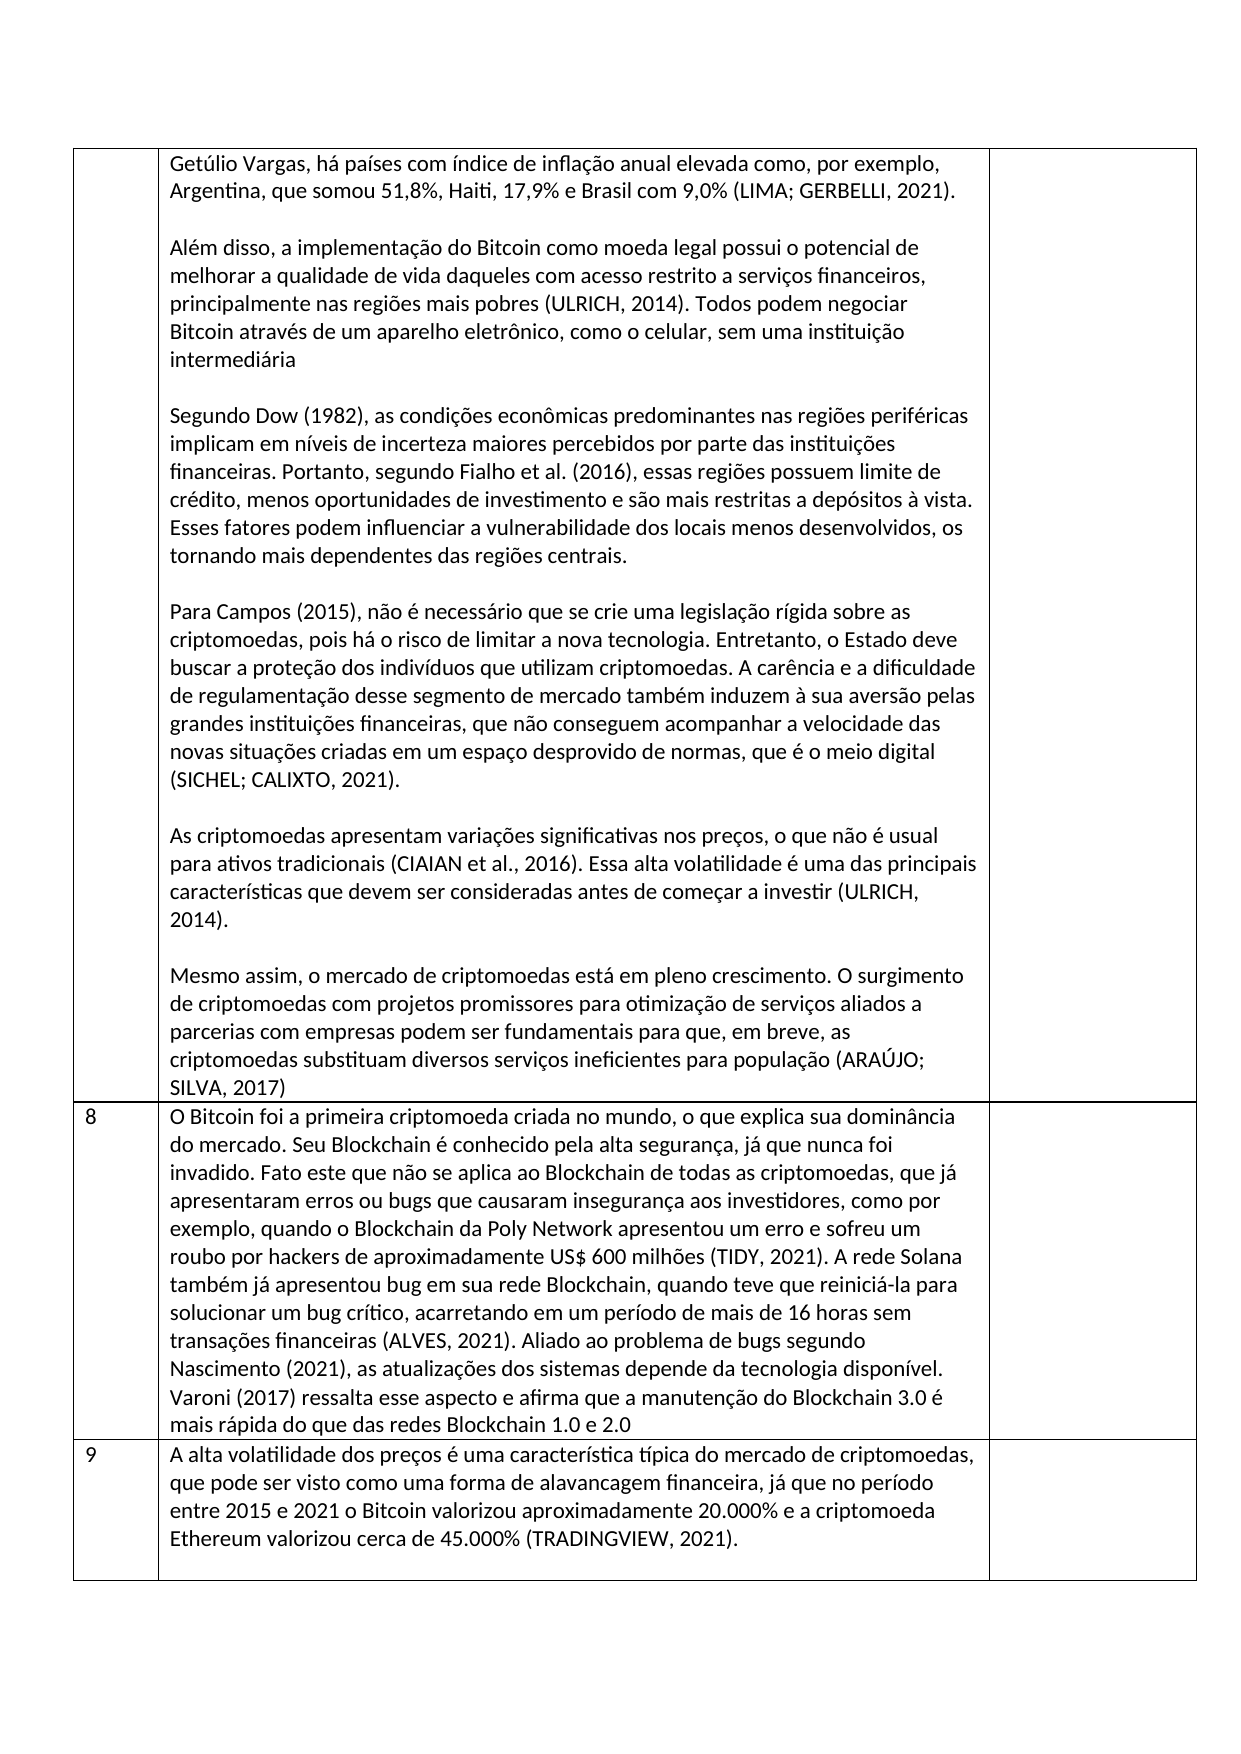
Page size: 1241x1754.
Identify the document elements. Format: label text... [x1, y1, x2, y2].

table_cell 6 [74, 149, 158, 1101]
table_cell 9 [74, 1440, 158, 1580]
table_cell [990, 1440, 1196, 1580]
table_cell [990, 1103, 1196, 1439]
table_cell 8 [74, 1103, 158, 1439]
table_cell [990, 149, 1196, 1101]
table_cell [159, 149, 989, 1101]
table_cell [159, 1440, 989, 1580]
table_cell O Bitcoin foi a primeira criptomoeda criada no mundo, o que explica sua dominância do mercado. Seu Blockchain é conhecido pela alta segurança, já que nunca foi invadido. Fato este que não se aplica ao Blockchain de todas as criptomoedas, que já apresentaram erros ou bugs que causaram insegurança aos investidores, como por exemplo, quando o Blockchain da Poly Network apresentou um erro e sofreu um roubo por hackers de aproximadamente US$ 600 milhões (TIDY, 2021). A rede Solana também já apresentou bug em sua rede Blockchain, quando teve que reiniciá-la para solucionar um bug crítico, acarretando em um período de mais de 16 horas sem transações financeiras (ALVES, 2021). Aliado ao problema de bugs segundo Nascimento (2021), as atualizações dos sistemas depende da tecnologia disponível. Varoni (2017) ressalta esse aspecto e afirma que a manutenção do Blockchain 3.0 é mais rápida do que das redes Blockchain 1.0 e 2.0 [159, 1103, 989, 1439]
